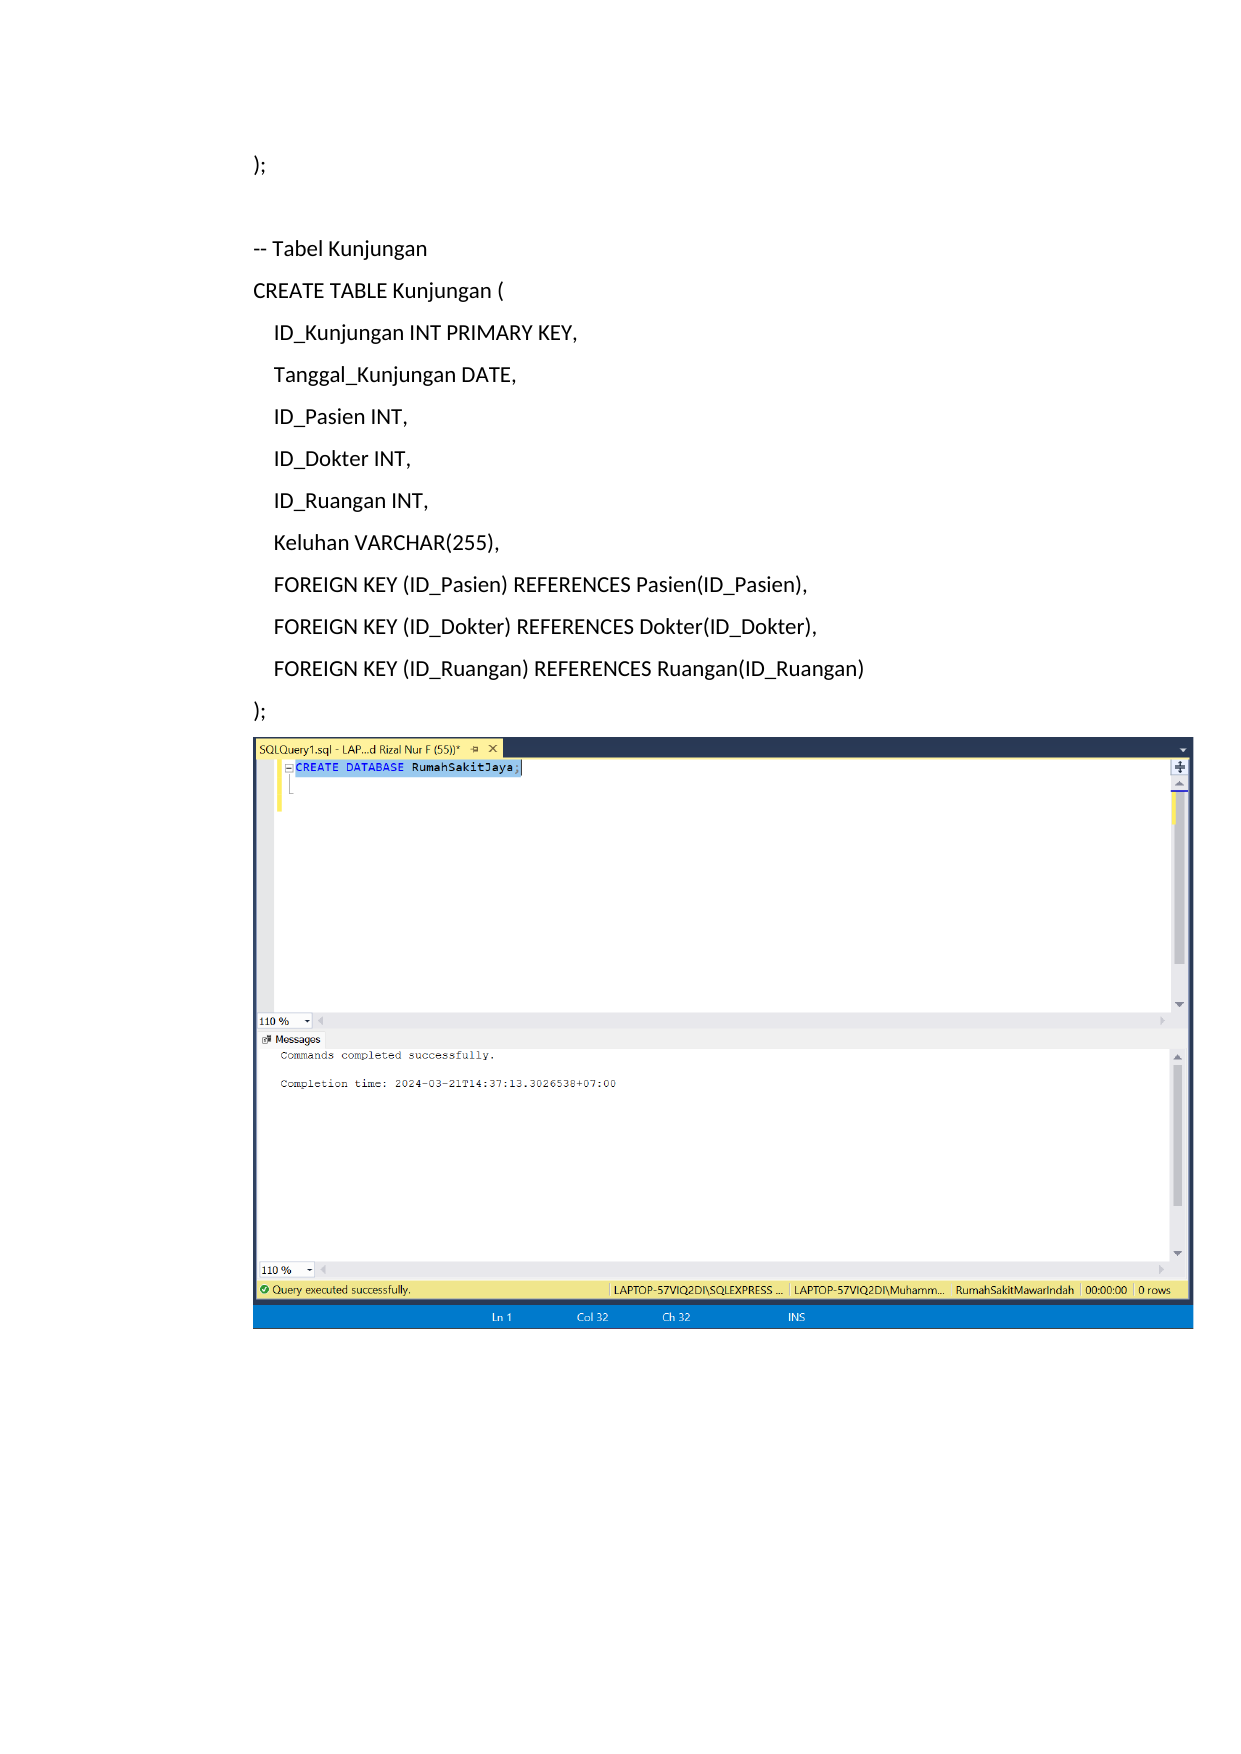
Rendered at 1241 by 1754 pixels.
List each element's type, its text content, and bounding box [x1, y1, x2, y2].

subtitle Tanggal_Kunjungan DATE, [253, 360, 1087, 388]
subtitle ID_Dokter INT, [253, 444, 1087, 472]
subtitle ); [253, 150, 1087, 178]
subtitle ID_Pasien INT, [253, 402, 1087, 430]
subtitle ID_Kunjungan INT PRIMARY KEY, [253, 318, 1087, 346]
picture [253, 737, 1194, 1329]
subtitle -- Tabel Kunjungan [253, 234, 1087, 262]
subtitle ); [253, 696, 1087, 724]
subtitle Keluhan VARCHAR(255), [253, 528, 1087, 556]
subtitle ID_Ruangan INT, [253, 486, 1087, 514]
subtitle FOREIGN KEY (ID_Pasien) REFERENCES Pasien(ID_Pasien), [253, 570, 1087, 598]
subtitle FOREIGN KEY (ID_Dokter) REFERENCES Dokter(ID_Dokter), [253, 612, 1087, 640]
subtitle CREATE TABLE Kunjungan ( [253, 276, 1087, 304]
subtitle FOREIGN KEY (ID_Ruangan) REFERENCES Ruangan(ID_Ruangan) [253, 654, 1087, 682]
